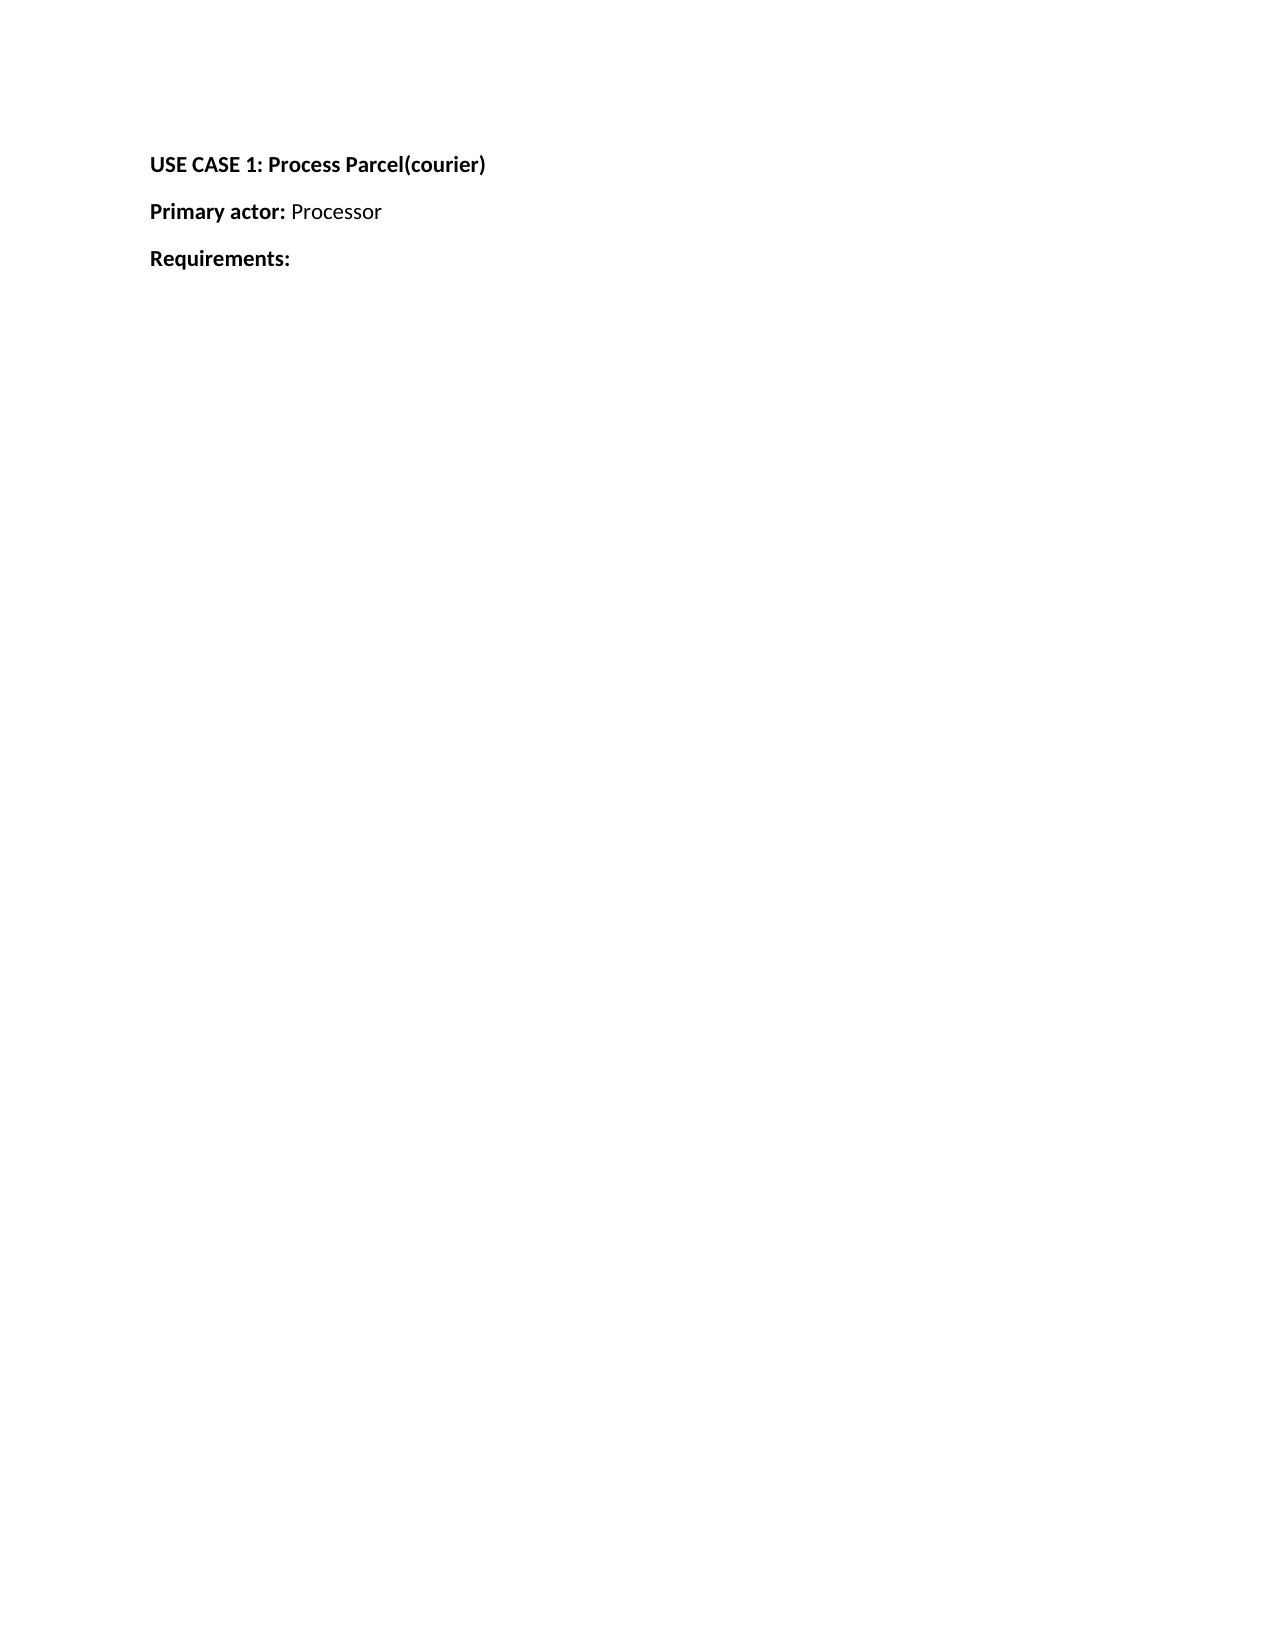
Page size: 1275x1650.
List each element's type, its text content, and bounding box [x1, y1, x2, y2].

text Requirements: [150, 244, 1125, 272]
text USE CASE 1: Process Parcel(courier) [150, 150, 1125, 178]
text Primary actor: Processor [150, 197, 1125, 225]
